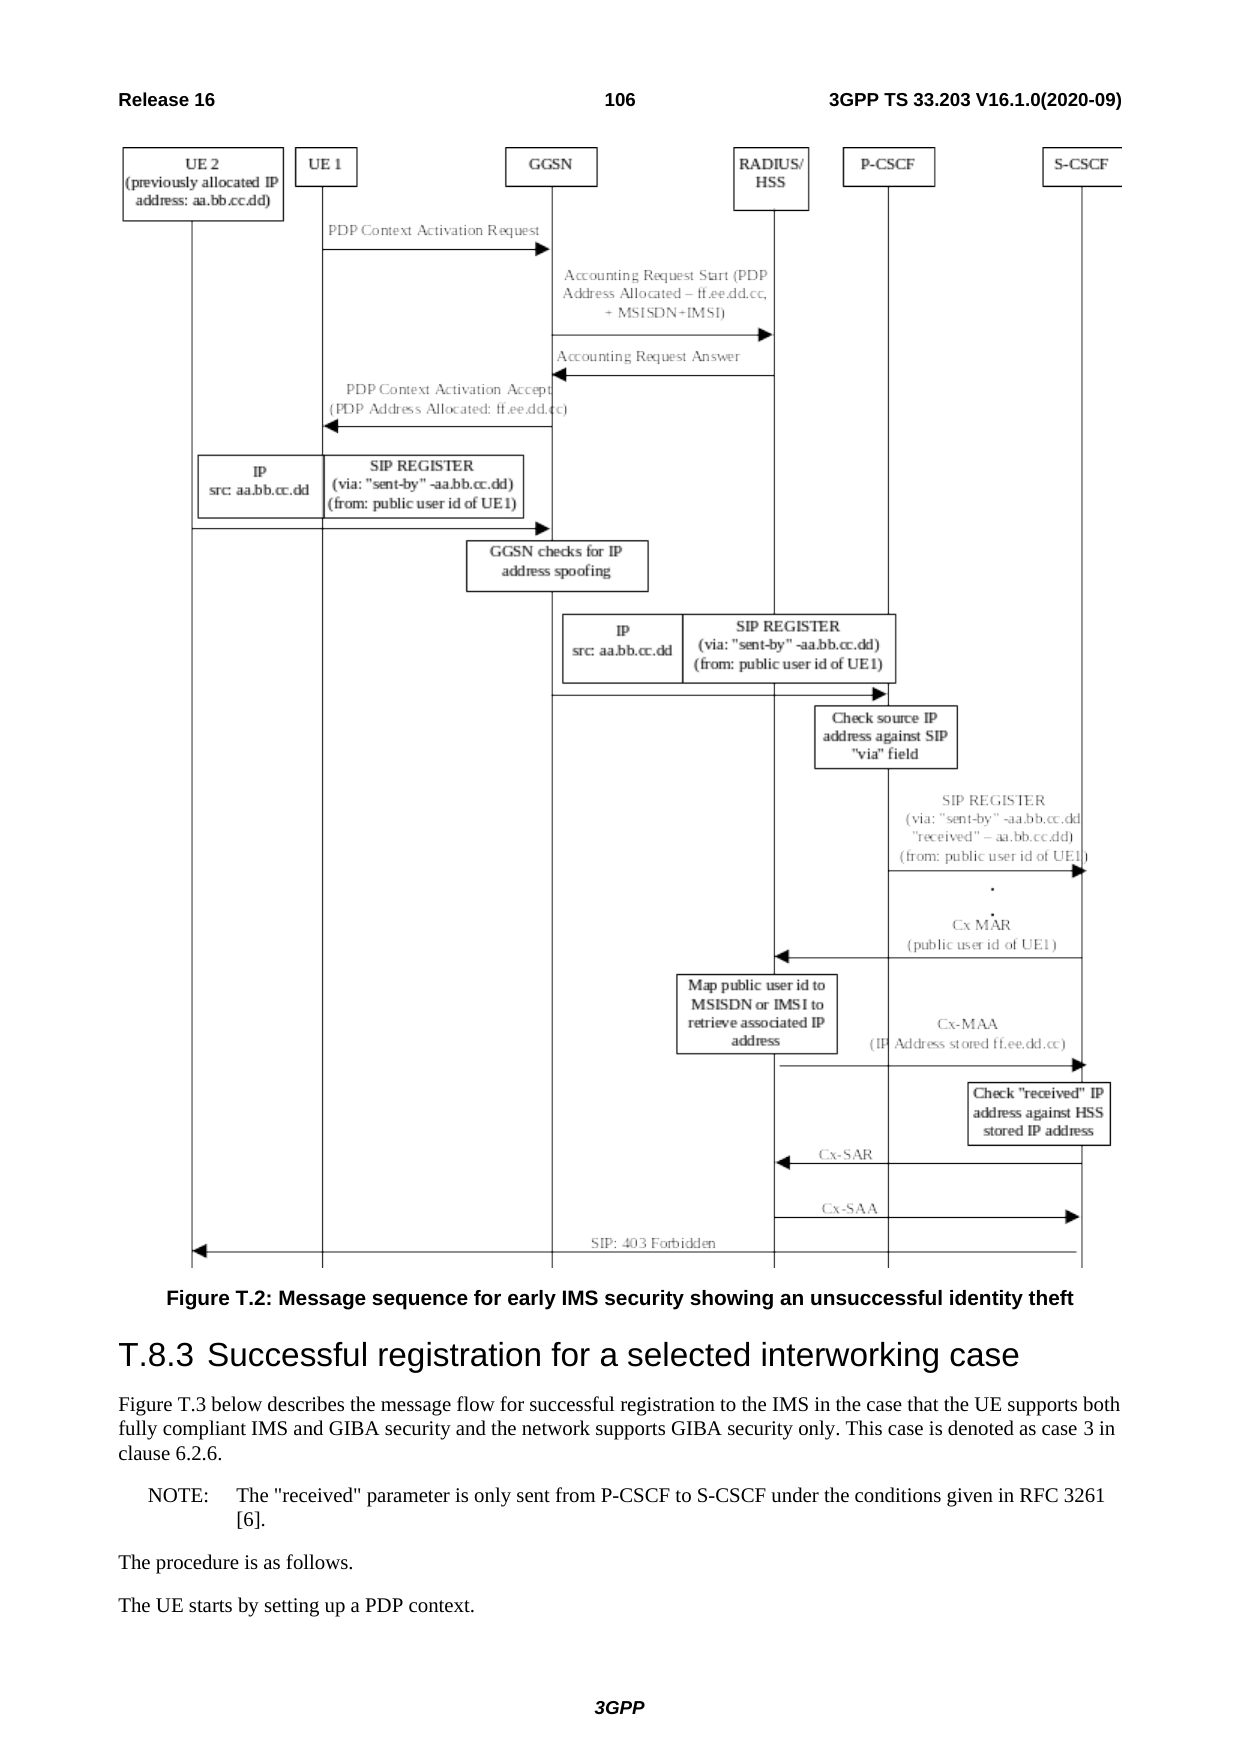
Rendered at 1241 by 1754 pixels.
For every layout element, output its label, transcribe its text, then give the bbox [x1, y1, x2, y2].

text The UE starts by setting up a PDP context. [118, 1593, 1122, 1617]
subtitle T.8.3 Successful registration for a selected interworking case [118, 1335, 1122, 1373]
text Figure T.3 below describes the message flow for successful registration to the IMS in the case that the UE supports both fully compliant IMS and GIBA security and the network supports GIBA security only. This case is denoted as case 3 in clause 6.2.6. [118, 1392, 1122, 1464]
text NOTE: The "received" parameter is only sent from P-CSCF to S-CSCF under the conditions given in RFC 3261 [6]. [148, 1483, 1122, 1531]
text The procedure is as follows. [118, 1550, 1122, 1574]
text Figure T.2: Message sequence for early IMS security showing an unsuccessful identity theft [118, 1286, 1122, 1310]
